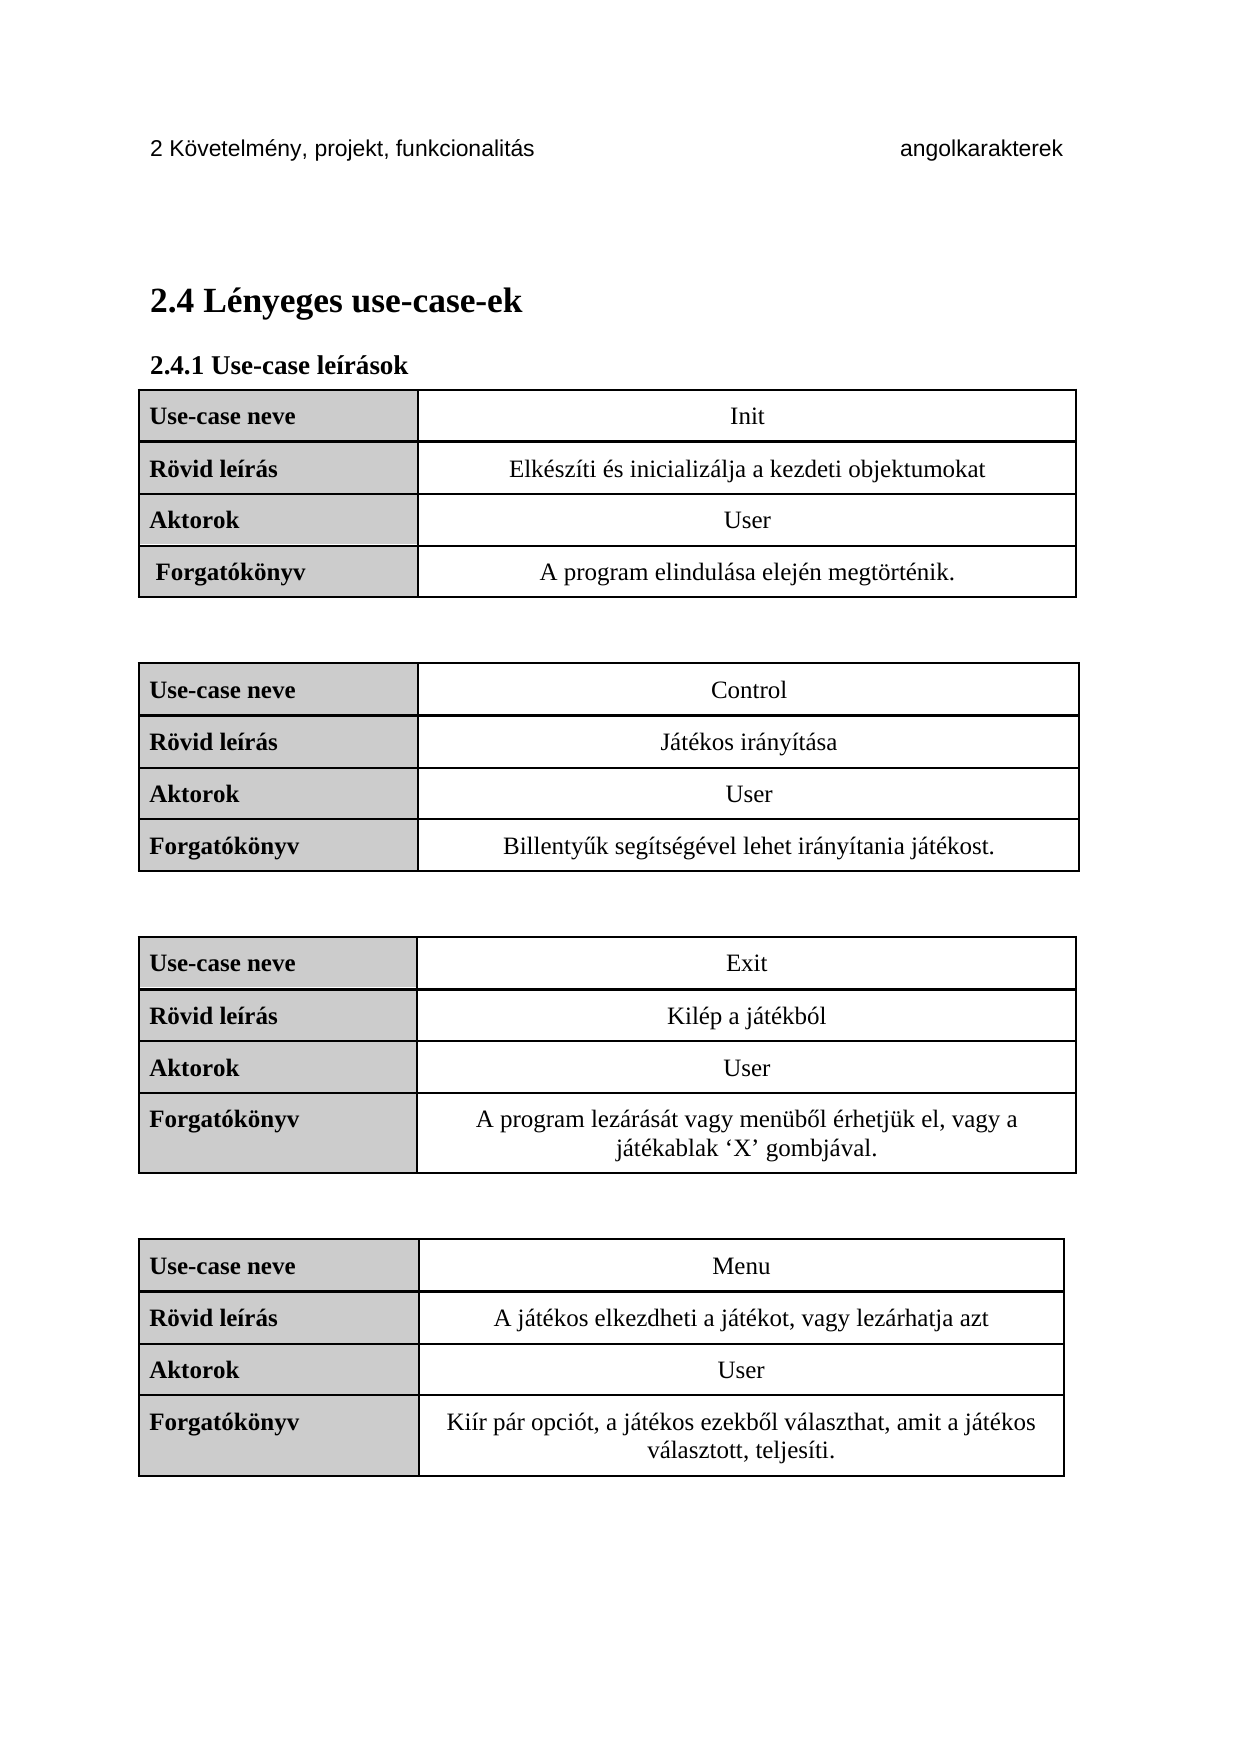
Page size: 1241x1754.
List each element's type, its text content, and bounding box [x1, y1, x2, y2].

table_cell Forgatókönyv [140, 1094, 416, 1172]
table_cell User [419, 769, 1078, 818]
table_cell A program elindulása elején megtörténik. [419, 547, 1075, 596]
table_cell Aktorok [140, 1042, 416, 1092]
table_cell Játékos irányítása [419, 717, 1078, 767]
table_cell Kiír pár opciót, a játékos ezekből választhat, amit a játékos választott, teljesíti. [420, 1396, 1063, 1475]
table_cell Aktorok [140, 495, 417, 544]
subtitle 2.4 Lényeges use-case-ek [150, 279, 1090, 320]
table_cell Aktorok [140, 769, 417, 818]
table_cell Rövid leírás [140, 991, 416, 1040]
table_header Control [419, 664, 1078, 714]
table_cell User [419, 495, 1075, 544]
table_cell Kilép a játékból [418, 991, 1075, 1040]
table_header Use-case neve [140, 664, 417, 714]
table_cell Rövid leírás [140, 443, 417, 493]
table_header Init [419, 391, 1075, 440]
table_cell User [418, 1042, 1075, 1092]
subtitle 2.4.1 Use-case leírások [150, 349, 1090, 380]
table_cell Billentyűk segítségével lehet irányítania játékost. [419, 820, 1078, 870]
table_cell Forgatókönyv [140, 820, 417, 870]
table_cell Rövid leírás [140, 1293, 418, 1343]
table_cell User [420, 1345, 1063, 1394]
table_header Use-case neve [140, 1240, 418, 1290]
table_cell Aktorok [140, 1345, 418, 1394]
table_cell Forgatókönyv [140, 547, 417, 596]
table_header Exit [418, 938, 1075, 987]
table_cell Rövid leírás [140, 717, 417, 767]
table_header Use-case neve [140, 938, 416, 987]
table_cell A játékos elkezdheti a játékot, vagy lezárhatja azt [420, 1293, 1063, 1343]
table_cell Forgatókönyv [140, 1396, 418, 1475]
table_header Use-case neve [140, 391, 417, 440]
table_cell A program lezárását vagy menüből érhetjük el, vagy a játékablak ‘X’ gombjával. [418, 1094, 1075, 1172]
table_header Menu [420, 1240, 1063, 1290]
table_cell Elkészíti és inicializálja a kezdeti objektumokat [419, 443, 1075, 493]
